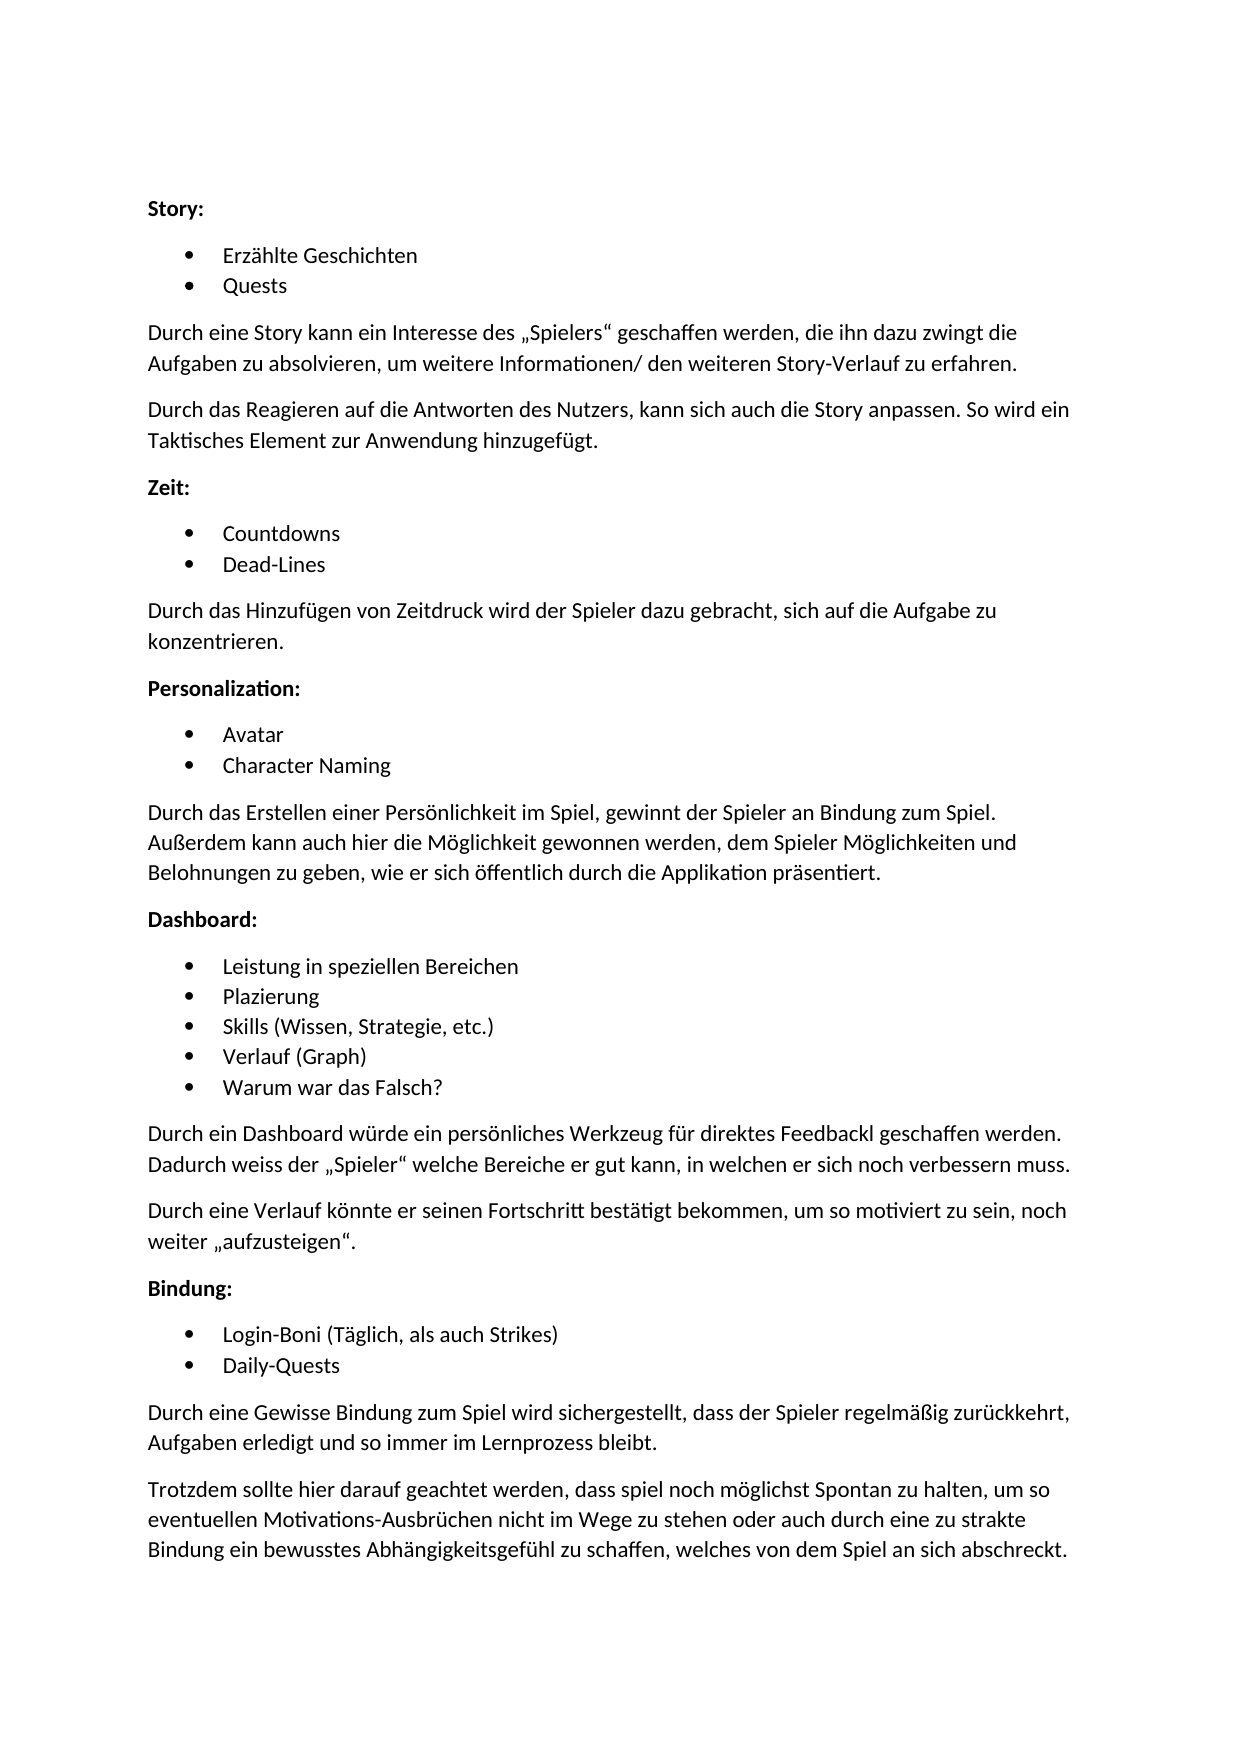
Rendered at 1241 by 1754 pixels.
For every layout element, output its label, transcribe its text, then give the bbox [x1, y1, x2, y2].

text Personalization: [148, 674, 1093, 702]
list Daily-Quests [185, 1351, 1093, 1379]
list Skills (Wissen, Strategie, etc.) [185, 1012, 1093, 1040]
list Erzählte Geschichten [185, 241, 1093, 269]
text Durch eine Story kann ein Interesse des „Spielers“ geschaffen werden, die ihn dazu zwingt die Aufgaben zu absolvieren, um weitere Informationen/ den weiteren Story-Verlauf zu erfahren. [148, 318, 1093, 377]
list Character Naming [185, 751, 1093, 779]
list Plazierung [185, 982, 1093, 1010]
text Durch das Erstellen einer Persönlichkeit im Spiel, gewinnt der Spieler an Bindung zum Spiel. Außerdem kann auch hier die Möglichkeit gewonnen werden, dem Spieler Möglichkeiten und Belohnungen zu geben, wie er sich öffentlich durch die Applikation präsentiert. [148, 798, 1093, 886]
text Trotzdem sollte hier darauf geachtet werden, dass spiel noch möglichst Spontan zu halten, um so eventuellen Motivations-Ausbrüchen nicht im Wege zu stehen oder auch durch eine zu strakte Bindung ein bewusstes Abhängigkeitsgefühl zu schaffen, welches von dem Spiel an sich abschreckt. [148, 1475, 1093, 1563]
text Zeit: [148, 473, 1093, 501]
list Leistung in speziellen Bereichen [185, 952, 1093, 980]
list Countdowns [185, 519, 1093, 547]
text Dashboard: [148, 905, 1093, 933]
text Durch das Hinzufügen von Zeitdruck wird der Spieler dazu gebracht, sich auf die Aufgabe zu konzentrieren. [148, 597, 1093, 655]
text Durch eine Gewisse Bindung zum Spiel wird sichergestellt, dass der Spieler regelmäßig zurückkehrt, Aufgaben erledigt und so immer im Lernprozess bleibt. [148, 1398, 1093, 1456]
list Dead-Lines [185, 550, 1093, 578]
text Durch das Reagieren auf die Antworten des Nutzers, kann sich auch die Story anpassen. So wird ein Taktisches Element zur Anwendung hinzugefügt. [148, 396, 1093, 454]
text Story: [148, 194, 1093, 222]
list Login-Boni (Täglich, als auch Strikes) [185, 1321, 1093, 1348]
text Bindung: [148, 1274, 1093, 1302]
list Verlauf (Graph) [185, 1042, 1093, 1070]
list Quests [185, 272, 1093, 299]
list Warum war das Falsch? [185, 1073, 1093, 1101]
text Durch eine Verlauf könnte er seinen Fortschritt bestätigt bekommen, um so motiviert zu sein, noch weiter „aufzusteigen“. [148, 1197, 1093, 1255]
text Durch ein Dashboard würde ein persönliches Werkzeug für direktes Feedbackl geschaffen werden. Dadurch weiss der „Spieler“ welche Bereiche er gut kann, in welchen er sich noch verbessern muss. [148, 1119, 1093, 1178]
list Avatar [185, 721, 1093, 748]
